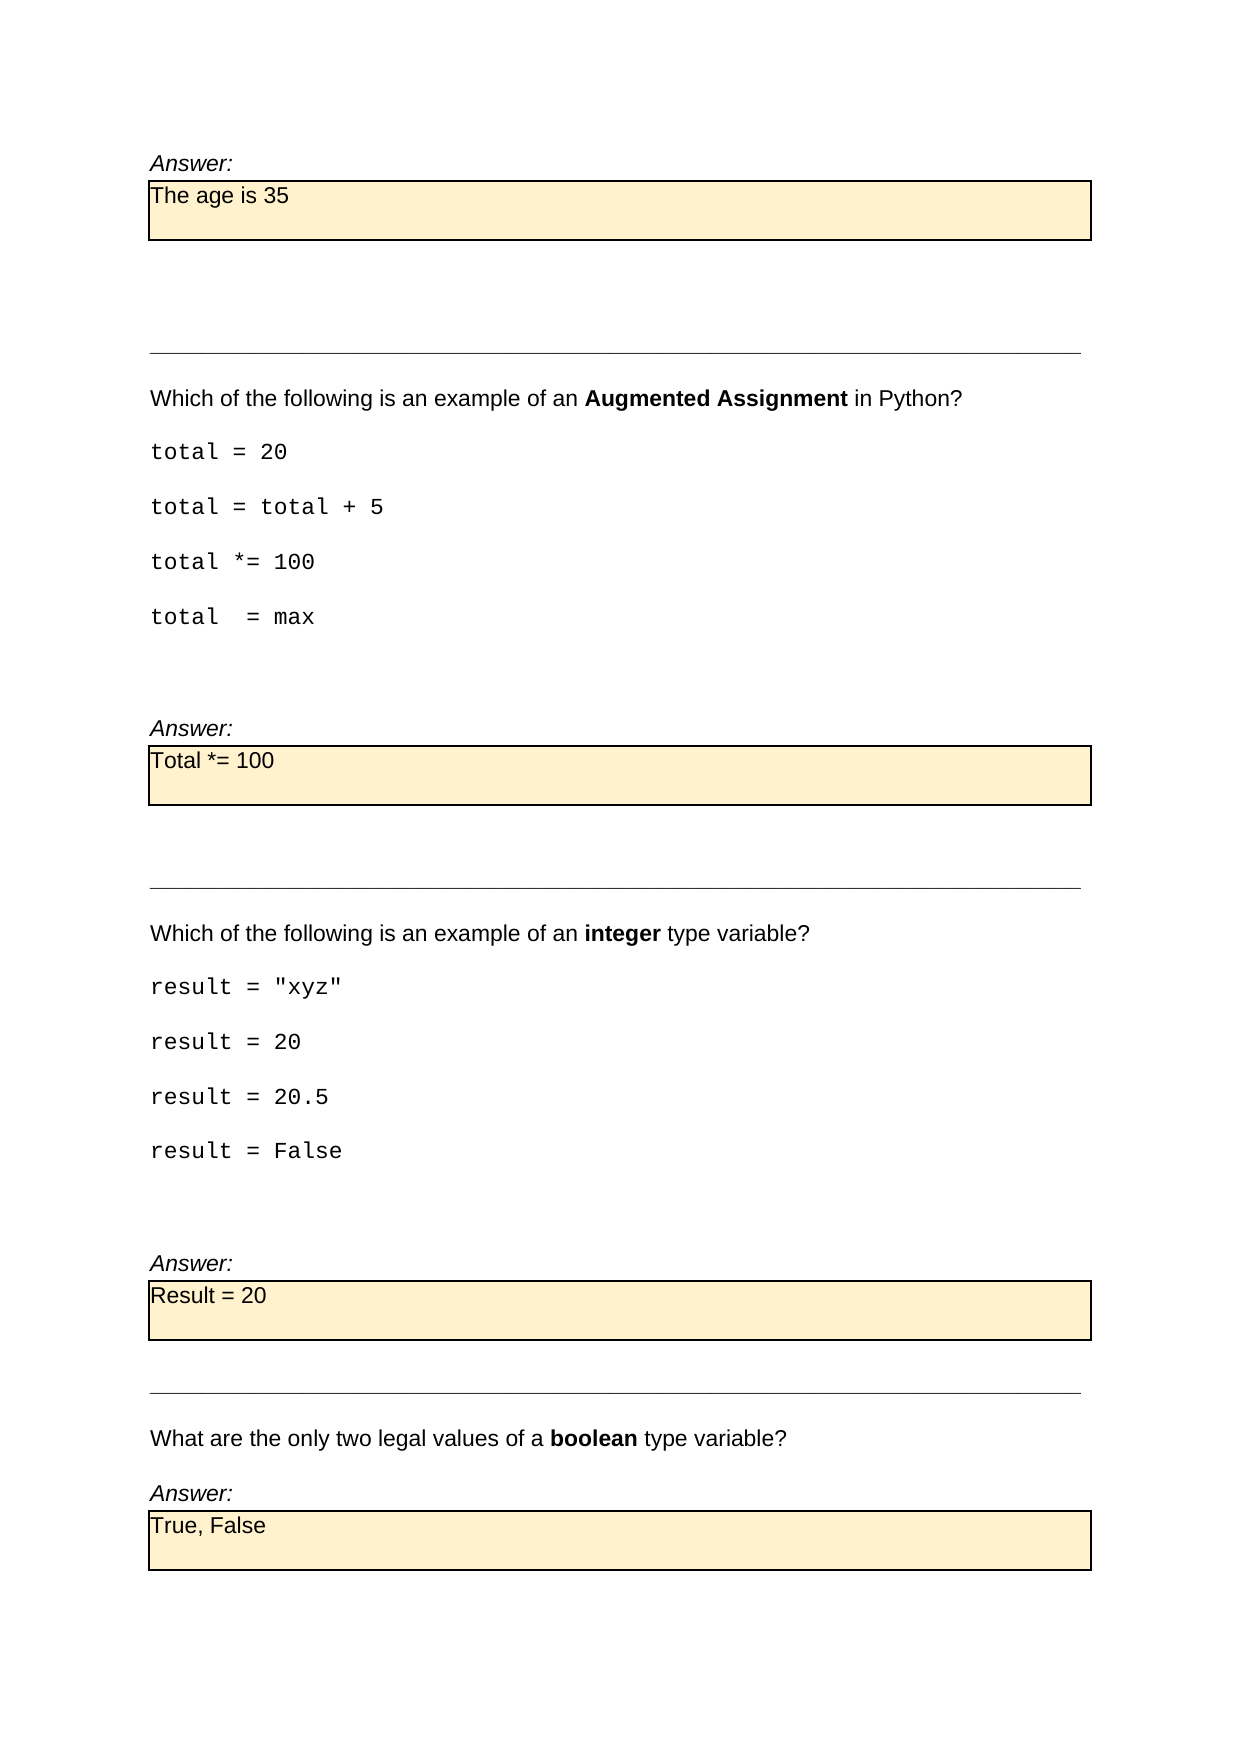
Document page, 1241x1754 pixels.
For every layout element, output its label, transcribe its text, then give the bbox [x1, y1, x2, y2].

text result = 20.5 [150, 1085, 1090, 1111]
text The age is 35 [150, 182, 1090, 209]
text What are the only two legal values of a boolean type variable? [150, 1425, 1090, 1451]
text Answer: [150, 150, 1090, 176]
text Total *= 100 [150, 747, 1090, 774]
text total = total + 5 [150, 495, 1090, 521]
text Answer: [150, 1250, 1090, 1276]
text total = max [150, 605, 1090, 631]
text result = 20 [150, 1030, 1090, 1056]
text result = "xyz" [150, 975, 1090, 1001]
text total *= 100 [150, 550, 1090, 576]
text Result = 20 [150, 1282, 1090, 1308]
text _________________________________________________________________________ [150, 865, 1090, 891]
text Answer: [150, 715, 1090, 741]
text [150, 1369, 1090, 1396]
text Which of the following is an example of an Augmented Assignment in Python? [150, 385, 1090, 412]
text total = 20 [150, 441, 1090, 467]
text result = False [150, 1140, 1090, 1166]
text True, False [150, 1512, 1090, 1539]
text Which of the following is an example of an integer type variable? [150, 920, 1090, 947]
text _________________________________________________________________________ [150, 330, 1090, 357]
text Answer: [150, 1480, 1090, 1506]
